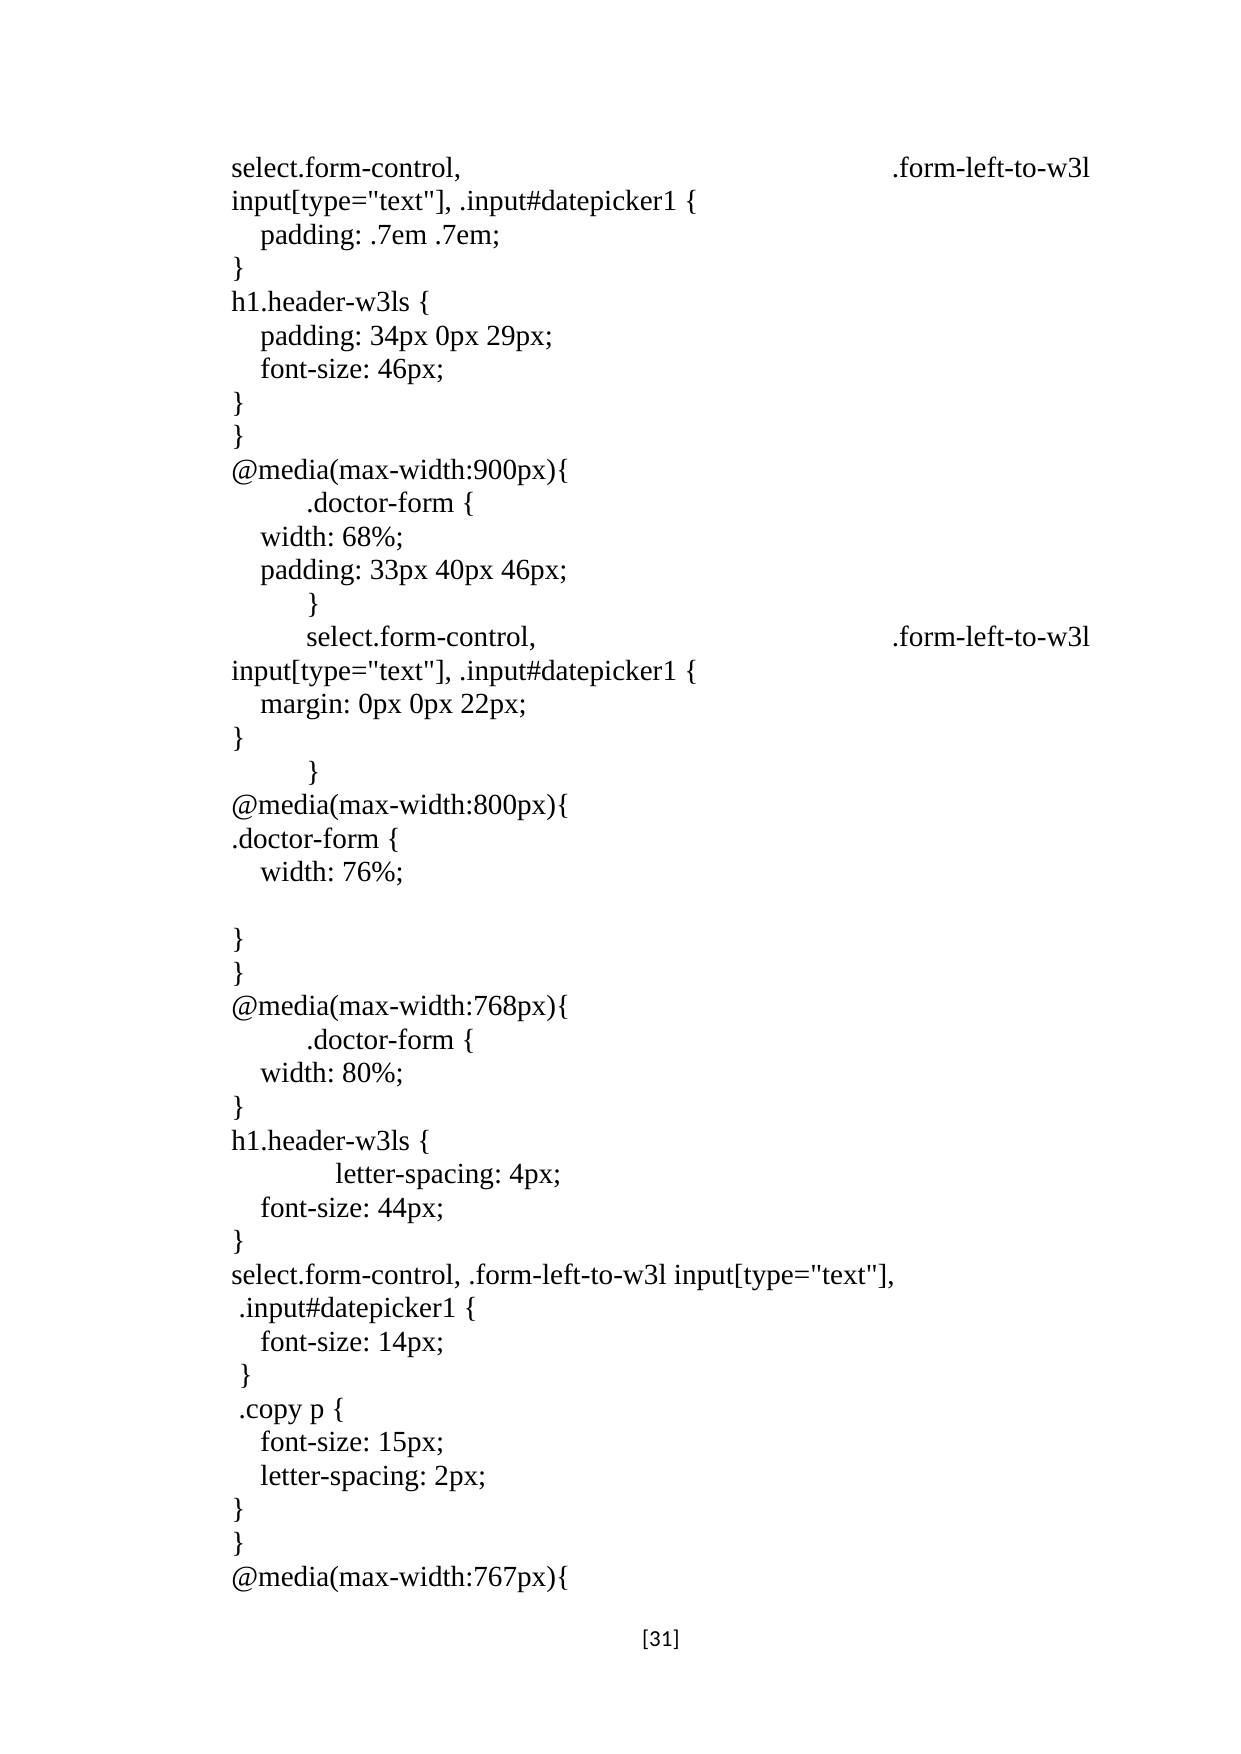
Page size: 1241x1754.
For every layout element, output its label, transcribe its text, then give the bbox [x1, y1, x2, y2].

text width: 76%; [231, 854, 1090, 888]
text margin: 0px 0px 22px; [231, 687, 1090, 720]
text .doctor-form { [231, 821, 1090, 854]
text select.form-control, .form-left-to-w3l input[type="text"], .input#datepicker1 { [231, 150, 1090, 217]
text } [231, 1357, 1090, 1391]
text .doctor-form { [231, 1022, 1090, 1056]
text select.form-control, .form-left-to-w3l input[type="text"], .input#datepicker1 { [231, 619, 1090, 687]
text .doctor-form { [231, 485, 1090, 519]
text } [231, 720, 1090, 754]
text width: 80%; [231, 1056, 1090, 1089]
text @media(max-width:900px){ [231, 452, 1090, 485]
text padding: 33px 40px 46px; [231, 552, 1090, 586]
text } [231, 754, 1090, 787]
text .copy p { [231, 1391, 1090, 1424]
text } [231, 921, 1090, 955]
text font-size: 44px; [231, 1190, 1090, 1223]
text .input#datepicker1 { [231, 1290, 1090, 1324]
text } [231, 1492, 1090, 1525]
text } [231, 251, 1090, 284]
text letter-spacing: 4px; [231, 1156, 1090, 1190]
text } [231, 1223, 1090, 1257]
text font-size: 15px; [231, 1424, 1090, 1458]
text } [231, 385, 1090, 418]
text h1.header-w3ls { [231, 1123, 1090, 1156]
text font-size: 14px; [231, 1324, 1090, 1357]
text select.form-control, .form-left-to-w3l input[type="text"], [231, 1257, 1090, 1290]
text @media(max-width:800px){ [231, 787, 1090, 821]
text width: 68%; [231, 519, 1090, 552]
text h1.header-w3ls { [231, 284, 1090, 318]
text @media(max-width:767px){ [231, 1559, 1090, 1592]
text } [231, 1089, 1090, 1123]
text } [231, 586, 1090, 619]
text } [231, 955, 1090, 988]
text padding: 34px 0px 29px; [231, 318, 1090, 351]
text @media(max-width:768px){ [231, 988, 1090, 1022]
text } [231, 1525, 1090, 1559]
text letter-spacing: 2px; [231, 1458, 1090, 1492]
text padding: .7em .7em; [231, 217, 1090, 251]
text font-size: 46px; [231, 351, 1090, 385]
text } [231, 418, 1090, 452]
